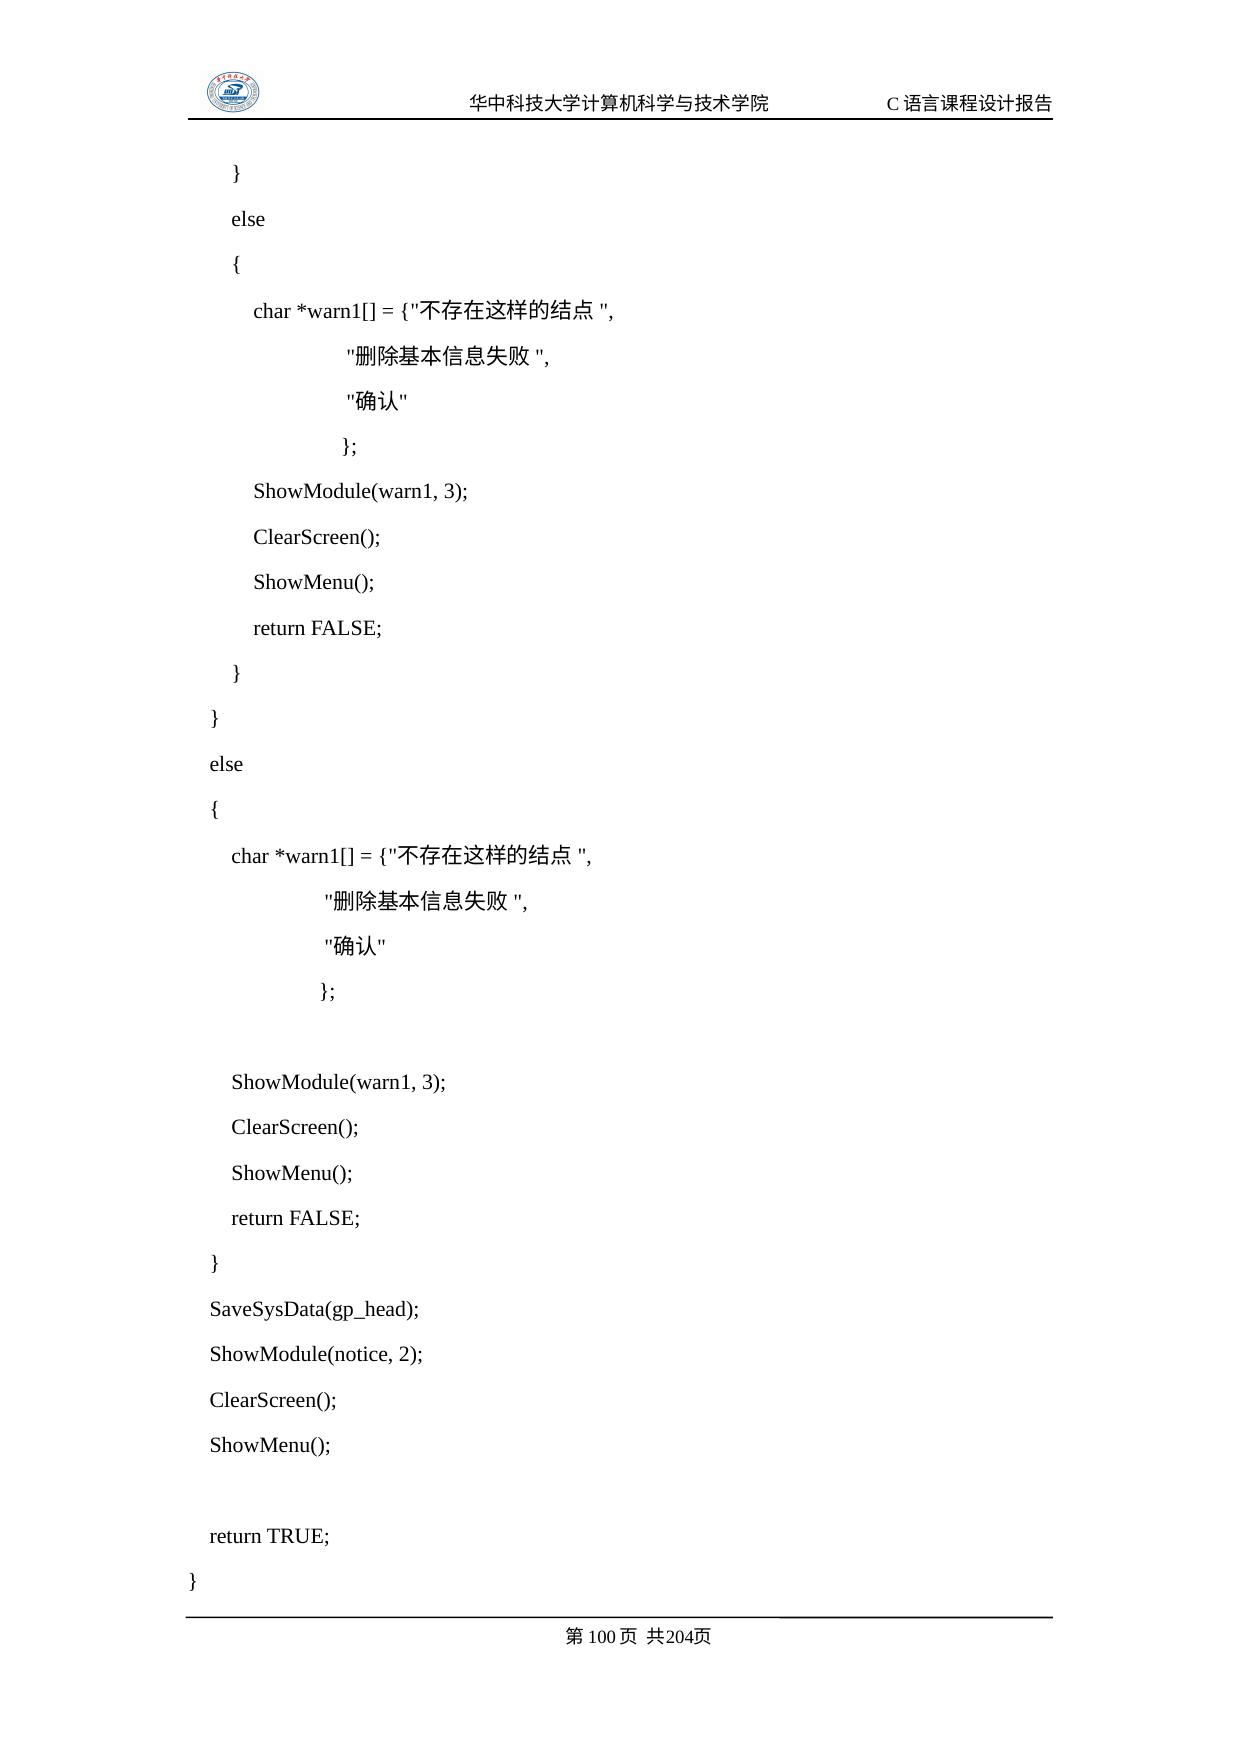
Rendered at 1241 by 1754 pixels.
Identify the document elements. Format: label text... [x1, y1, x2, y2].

text SaveSysData(gp_head); [187, 1286, 1053, 1331]
text } [187, 150, 1053, 196]
text ShowModule(warn1, 3); [187, 1059, 1053, 1104]
picture [200, 70, 264, 113]
text ShowMenu(); [187, 1149, 1053, 1195]
text } [187, 1240, 1053, 1286]
text "确认" [187, 377, 1053, 423]
text ShowMenu(); [187, 1422, 1053, 1467]
text return FALSE; [187, 1195, 1053, 1240]
text } [187, 1558, 1053, 1604]
text } [187, 650, 1053, 695]
text else [187, 741, 1053, 786]
text { [187, 241, 1053, 287]
text return TRUE; [187, 1513, 1053, 1558]
text } [187, 695, 1053, 741]
text "删除基本信息失败 ", [187, 877, 1053, 922]
text char *warn1[] = {"不存在这样的结点 ", [187, 287, 1053, 332]
text }; [187, 423, 1053, 468]
text ClearScreen(); [187, 1104, 1053, 1149]
text ShowModule(warn1, 3); [187, 468, 1053, 514]
text ShowModule(notice, 2); [187, 1331, 1053, 1377]
text else [187, 196, 1053, 241]
text char *warn1[] = {"不存在这样的结点 ", [187, 832, 1053, 877]
text ShowMenu(); [187, 559, 1053, 604]
text "确认" [187, 922, 1053, 968]
text }; [187, 968, 1053, 1013]
text ClearScreen(); [187, 1377, 1053, 1422]
text { [187, 786, 1053, 832]
text "删除基本信息失败 ", [187, 332, 1053, 377]
text return FALSE; [187, 604, 1053, 650]
text ClearScreen(); [187, 514, 1053, 559]
